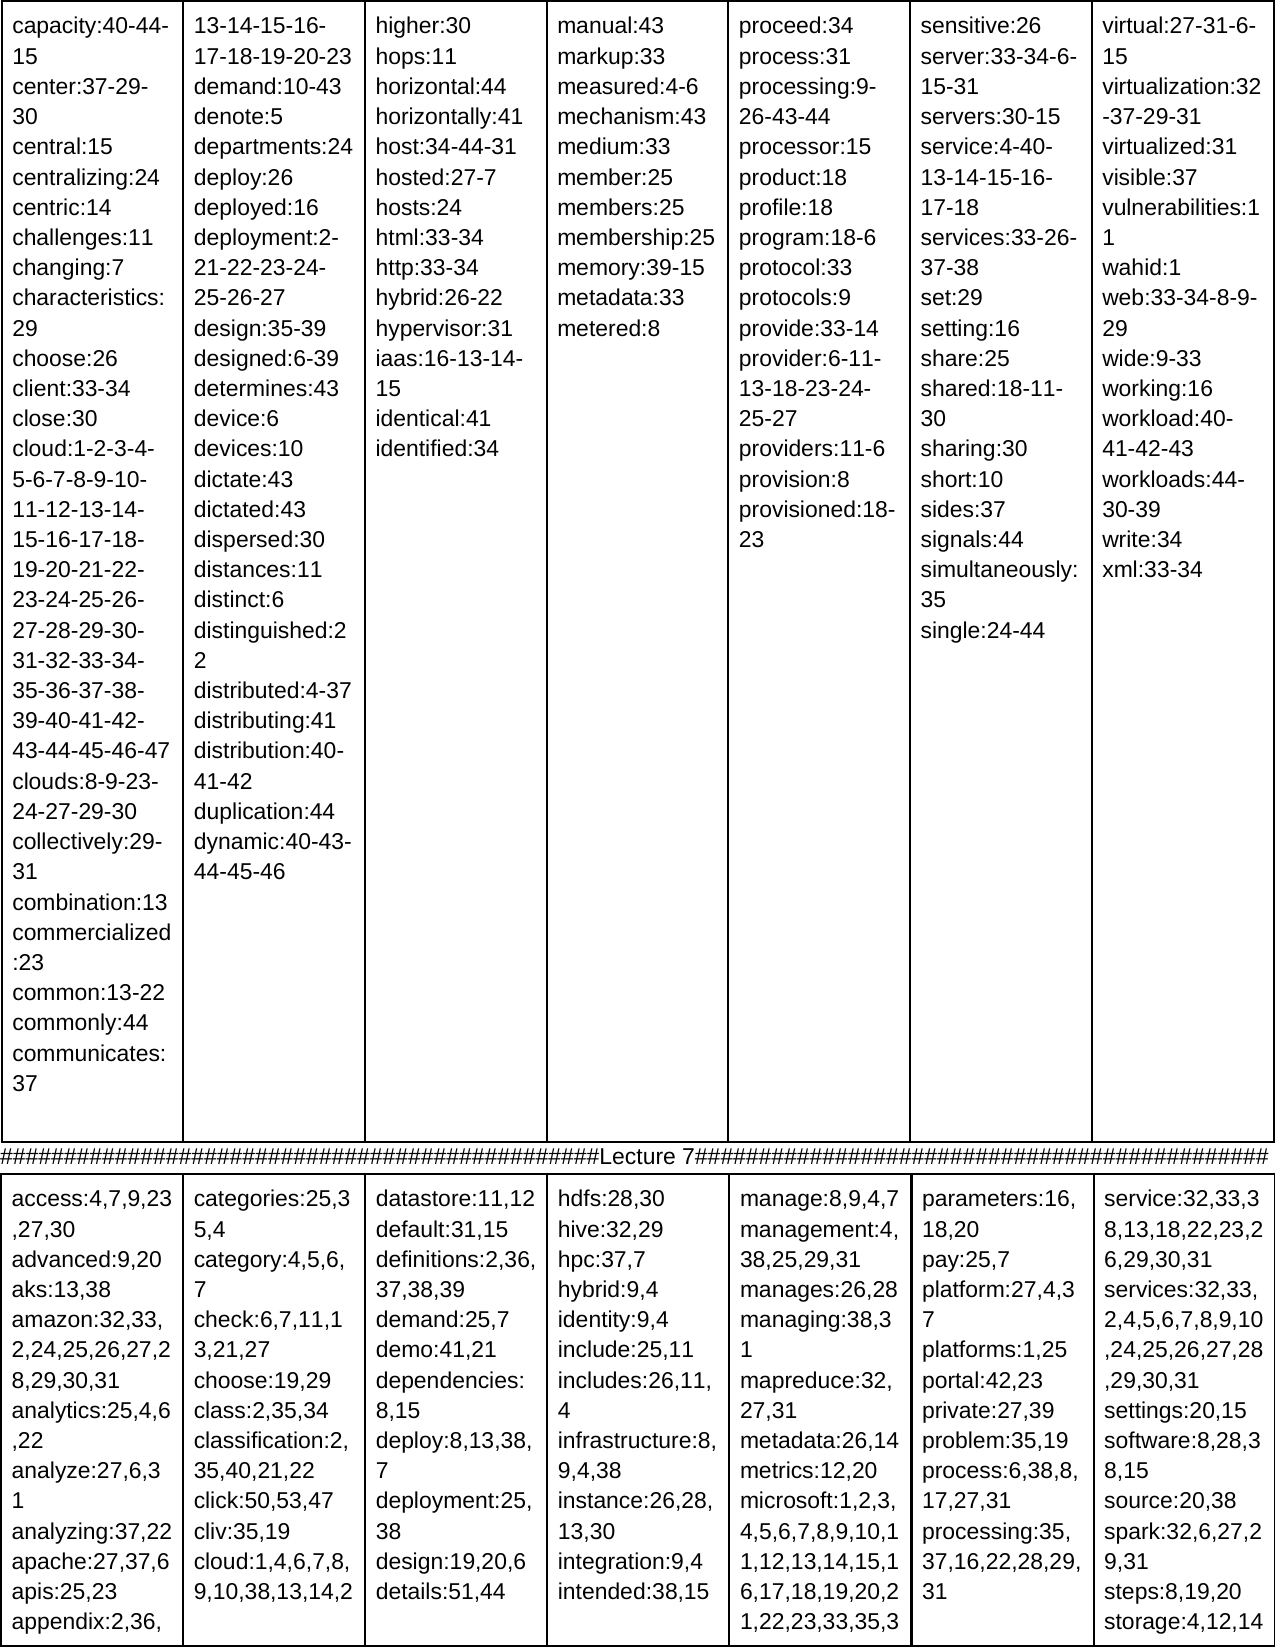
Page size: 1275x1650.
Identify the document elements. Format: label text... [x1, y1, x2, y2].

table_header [911, 2, 1091, 1141]
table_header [1095, 1175, 1274, 1645]
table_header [366, 2, 546, 1141]
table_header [2, 1175, 182, 1645]
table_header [3, 2, 182, 1141]
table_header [548, 1175, 728, 1645]
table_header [184, 2, 364, 1141]
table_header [1093, 2, 1273, 1141]
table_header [729, 2, 909, 1141]
text ###############################################Lecture 7############################################# [0, 1143, 1275, 1169]
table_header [548, 2, 727, 1141]
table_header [730, 1175, 910, 1645]
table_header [913, 1175, 1093, 1645]
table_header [366, 1175, 546, 1645]
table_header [184, 1175, 364, 1645]
